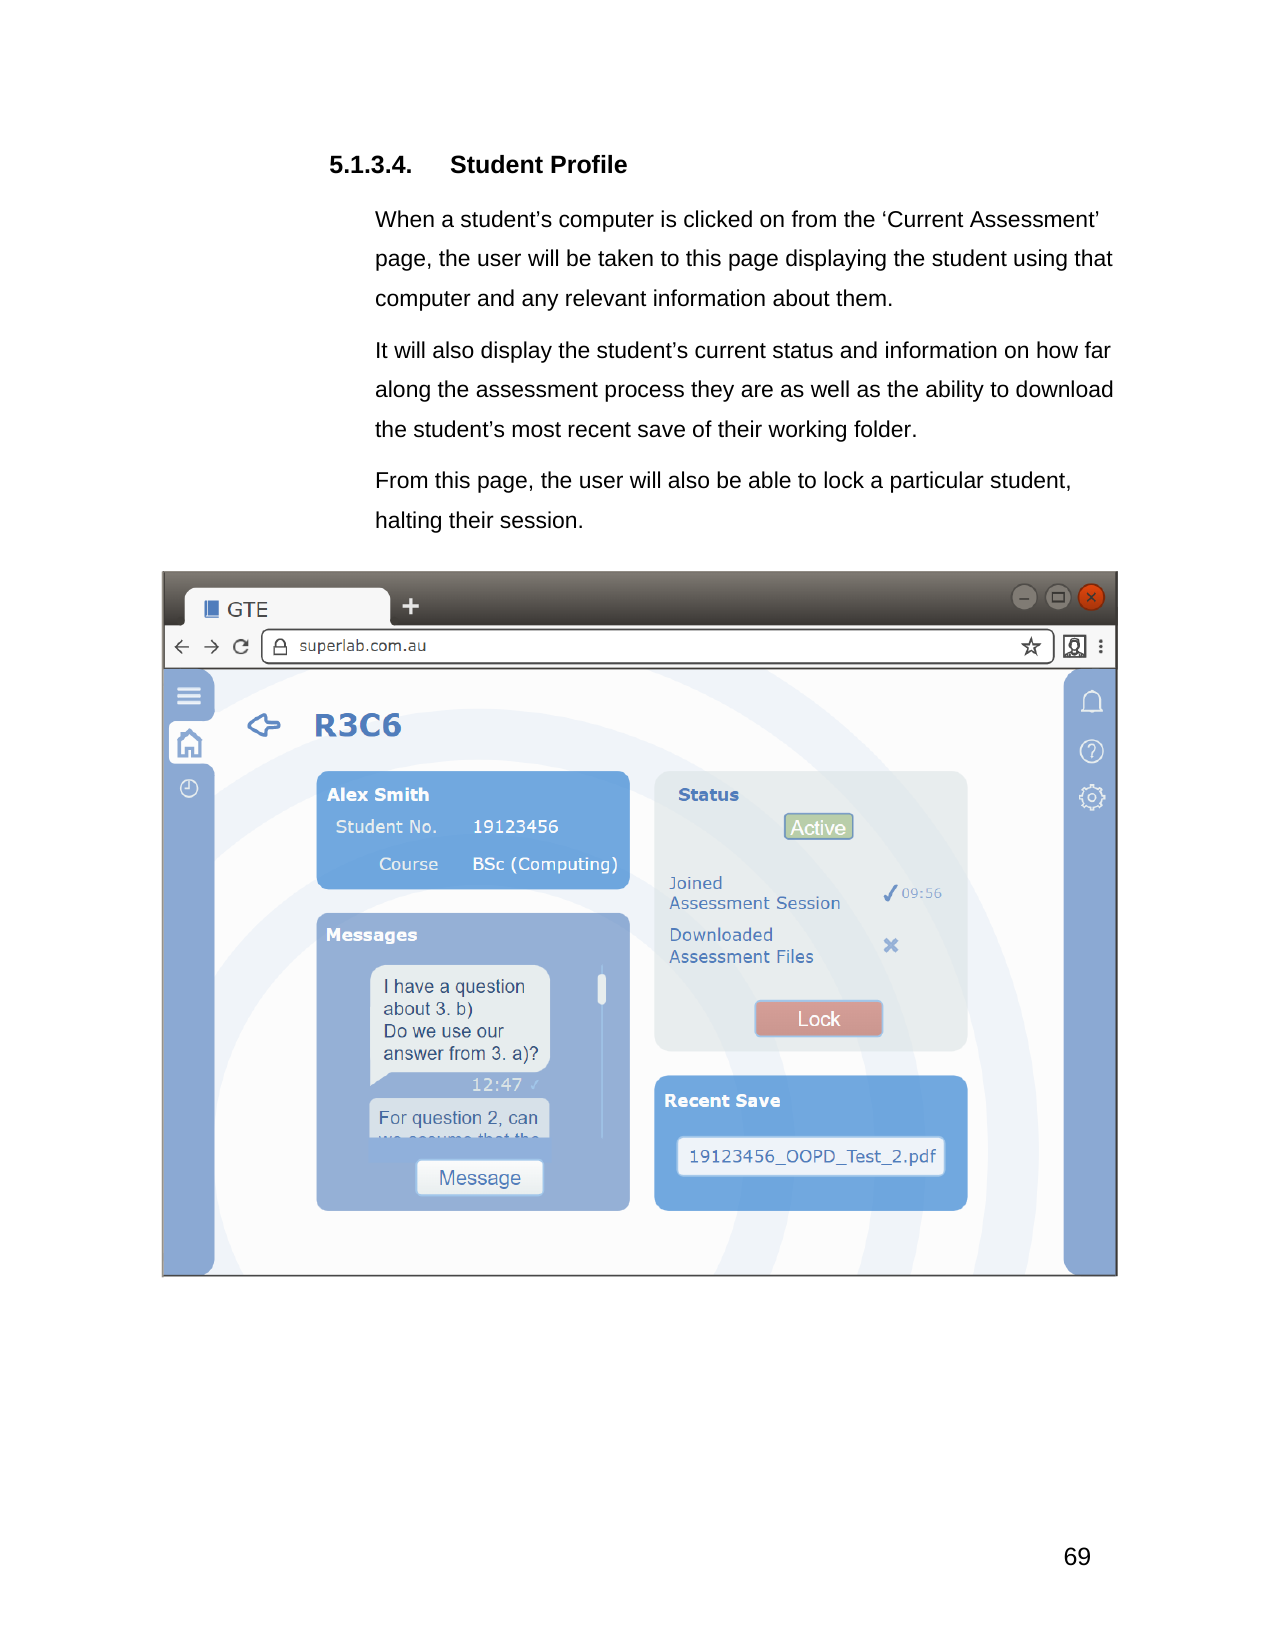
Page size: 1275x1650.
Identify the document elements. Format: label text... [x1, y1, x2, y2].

text It will also display the student’s current status and information on how far along the assessment process they are as well as the ability to download the student’s most recent save of their working folder. [375, 337, 1125, 442]
text From this page, the user will also be able to lock a particular student, halting their session. [375, 467, 1125, 533]
picture [150, 564, 1125, 1284]
list Student Profile [412, 150, 1125, 179]
text When a student’s computer is clicked on from the ‘Current Assessment’ page, the user will be taken to this page displaying the student using that computer and any relevant information about them. [375, 206, 1125, 311]
